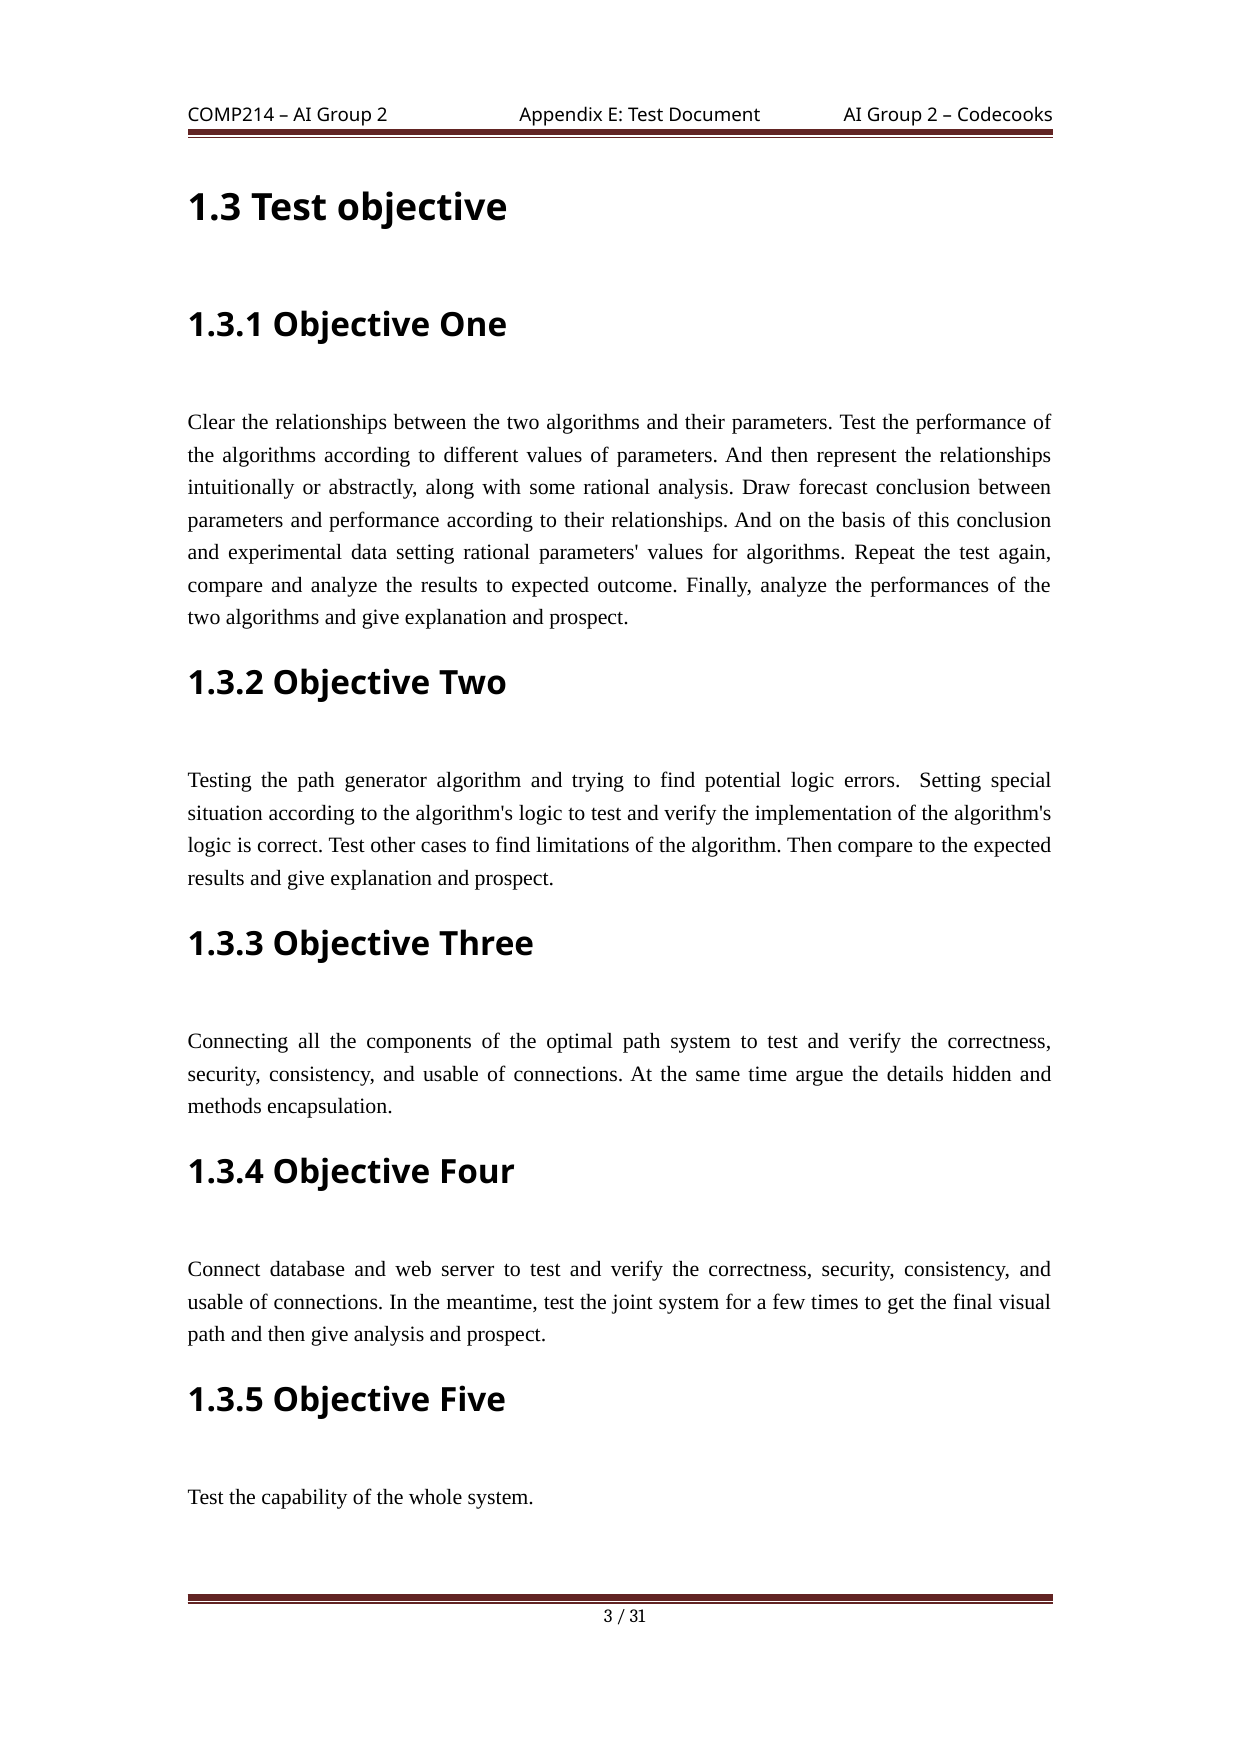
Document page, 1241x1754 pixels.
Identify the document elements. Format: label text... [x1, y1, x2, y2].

subtitle Objective Five [187, 1366, 1053, 1431]
subtitle Objective Four [187, 1138, 1053, 1203]
text Connect database and web server to test and verify the correctness, security, consistency, and usable of connections. In the meantime, test the joint system for a few times to get the final visual path and then give analysis and prospect. [187, 1252, 1053, 1350]
subtitle Objective Three [187, 910, 1053, 975]
text Clear the relationships between the two algorithms and their parameters. Test the performance of the algorithms according to different values of parameters. And then represent the relationships intuitionally or abstractly, along with some rational analysis. Draw forecast conclusion between parameters and performance according to their relationships. And on the basis of this conclusion and experimental data setting rational parameters' values for algorithms. Repeat the test again, compare and analyze the results to expected outcome. Finally, analyze the performances of the two algorithms and give explanation and prospect. [187, 406, 1053, 633]
text Test the capability of the whole system. [187, 1481, 1053, 1513]
subtitle Test objective [187, 173, 1053, 238]
subtitle Objective One [187, 291, 1053, 356]
text Connecting all the components of the optimal path system to test and verify the correctness, security, consistency, and usable of connections. At the same time argue the details hidden and methods encapsulation. [187, 1024, 1053, 1122]
text Testing the path generator algorithm and trying to find potential logic errors. Setting special situation according to the algorithm's logic to test and verify the implementation of the algorithm's logic is correct. Test other cases to find limitations of the algorithm. Then compare to the expected results and give explanation and prospect. [187, 764, 1053, 894]
subtitle Objective Two [187, 649, 1053, 714]
